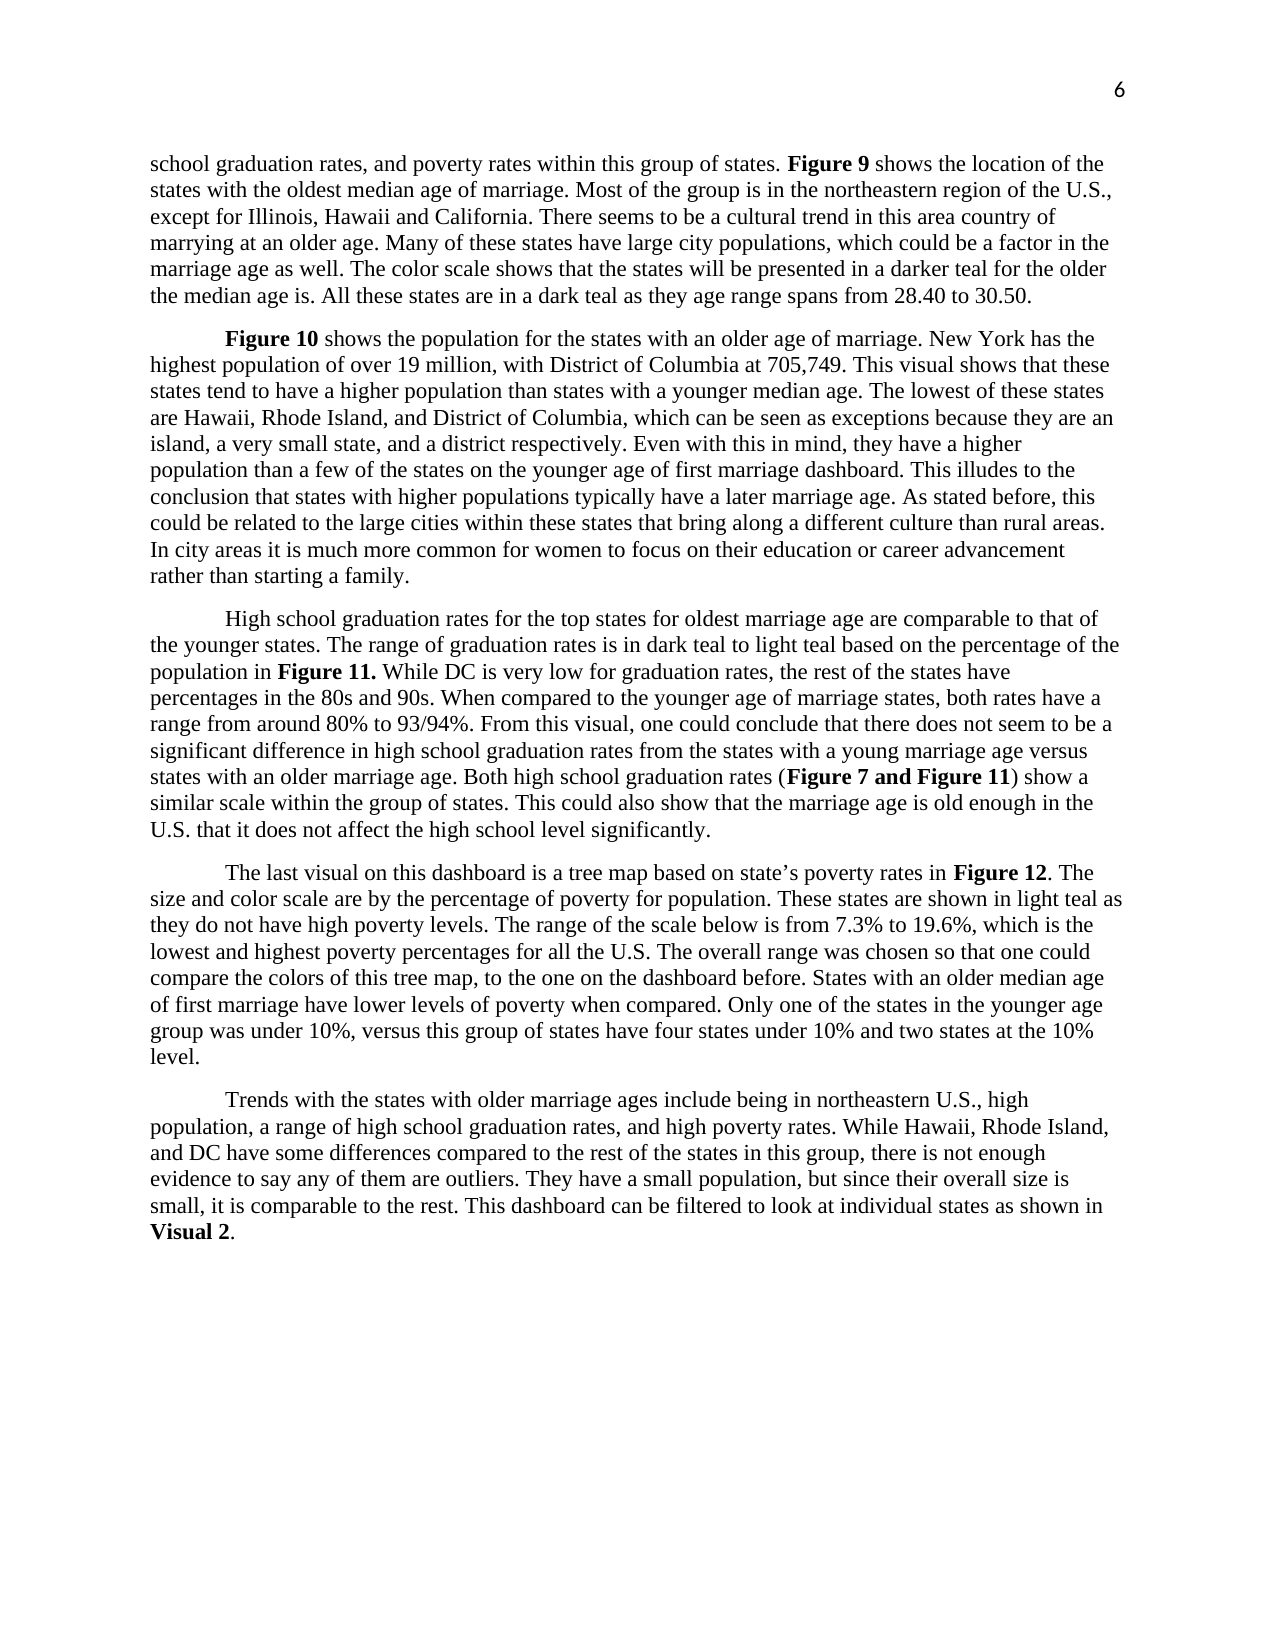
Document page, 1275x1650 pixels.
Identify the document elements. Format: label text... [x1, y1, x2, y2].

text Figure 10 shows the population for the states with an older age of marriage. New York has the highest population of over 19 million, with District of Columbia at 705,749. This visual shows that these states tend to have a higher population than states with a younger median age. The lowest of these states are Hawaii, Rhode Island, and District of Columbia, which can be seen as exceptions because they are an island, a very small state, and a district respectively. Even with this in mind, they have a higher population than a few of the states on the younger age of first marriage dashboard. This illudes to the conclusion that states with higher populations typically have a later marriage age. As stated before, this could be related to the large cities within these states that bring along a different culture than rural areas. In city areas it is much more common for women to focus on their education or career advancement rather than starting a family. [150, 325, 1125, 588]
text High school graduation rates for the top states for oldest marriage age are comparable to that of the younger states. The range of graduation rates is in dark teal to light teal based on the percentage of the population in Figure 11. While DC is very low for graduation rates, the rest of the states have percentages in the 80s and 90s. When compared to the younger age of marriage states, both rates have a range from around 80% to 93/94%. From this visual, one could conclude that there does not seem to be a significant difference in high school graduation rates from the states with a young marriage age versus states with an older marriage age. Both high school graduation rates (Figure 7 and Figure 11) show a similar scale within the group of states. This could also show that the marriage age is old enough in the U.S. that it does not affect the high school level significantly. [150, 605, 1125, 842]
text The last visual on this dashboard is a tree map based on state’s poverty rates in Figure 12. The size and color scale are by the percentage of poverty for population. These states are shown in light teal as they do not have high poverty levels. The range of the scale below is from 7.3% to 19.6%, which is the lowest and highest poverty percentages for all the U.S. The overall range was chosen so that one could compare the colors of this tree map, to the one on the dashboard before. States with an older median age of first marriage have lower levels of poverty when compared. Only one of the states in the younger age group was under 10%, versus this group of states have four states under 10% and two states at the 10% level. [150, 859, 1125, 1070]
text Trends with the states with older marriage ages include being in northeastern U.S., high population, a range of high school graduation rates, and high poverty rates. While Hawaii, Rhode Island, and DC have some differences compared to the rest of the states in this group, there is not enough evidence to say any of them are outliers. They have a small population, but since their overall size is small, it is comparable to the rest. This dashboard can be filtered to look at individual states as shown in Visual 2. [150, 1086, 1125, 1244]
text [150, 150, 1125, 308]
